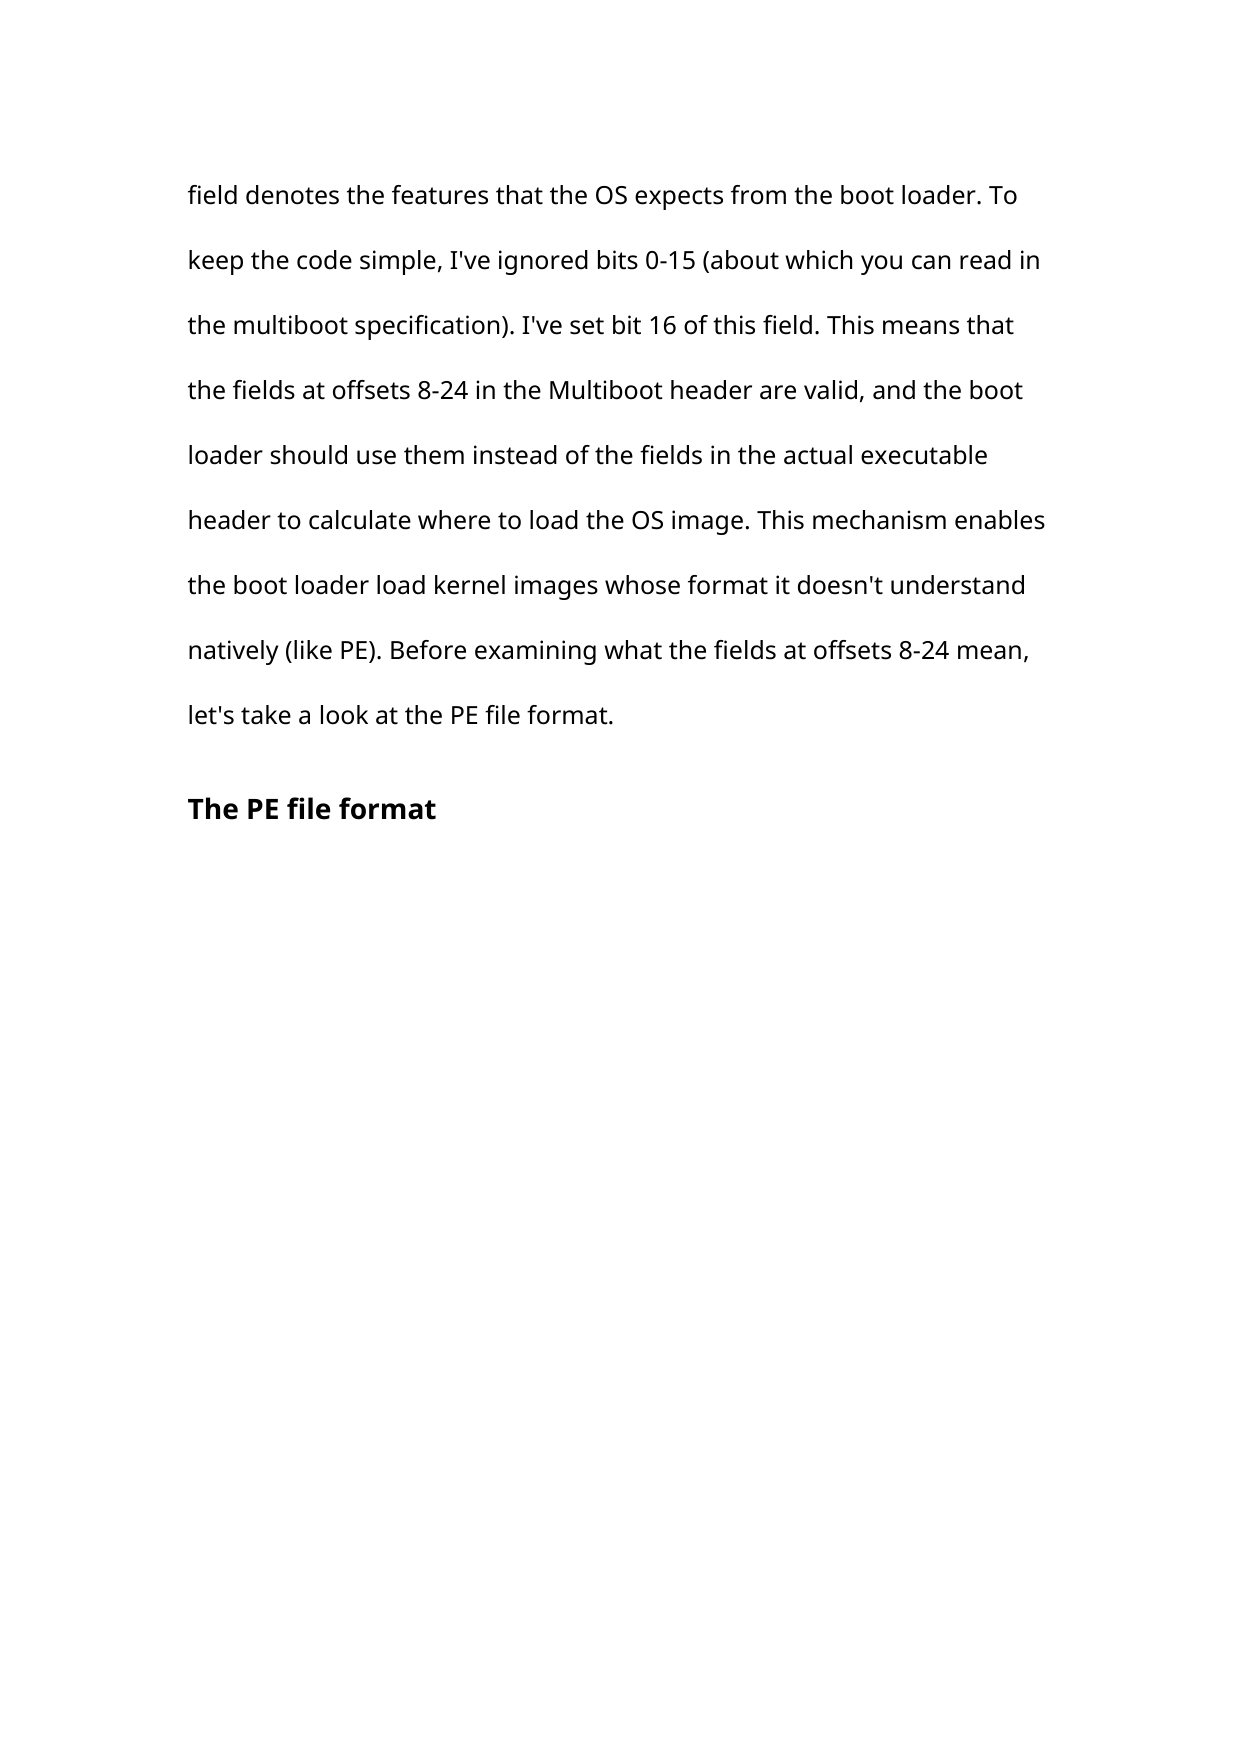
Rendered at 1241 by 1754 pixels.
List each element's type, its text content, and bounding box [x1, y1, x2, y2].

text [187, 162, 1053, 747]
text The PE file format [187, 776, 1053, 841]
